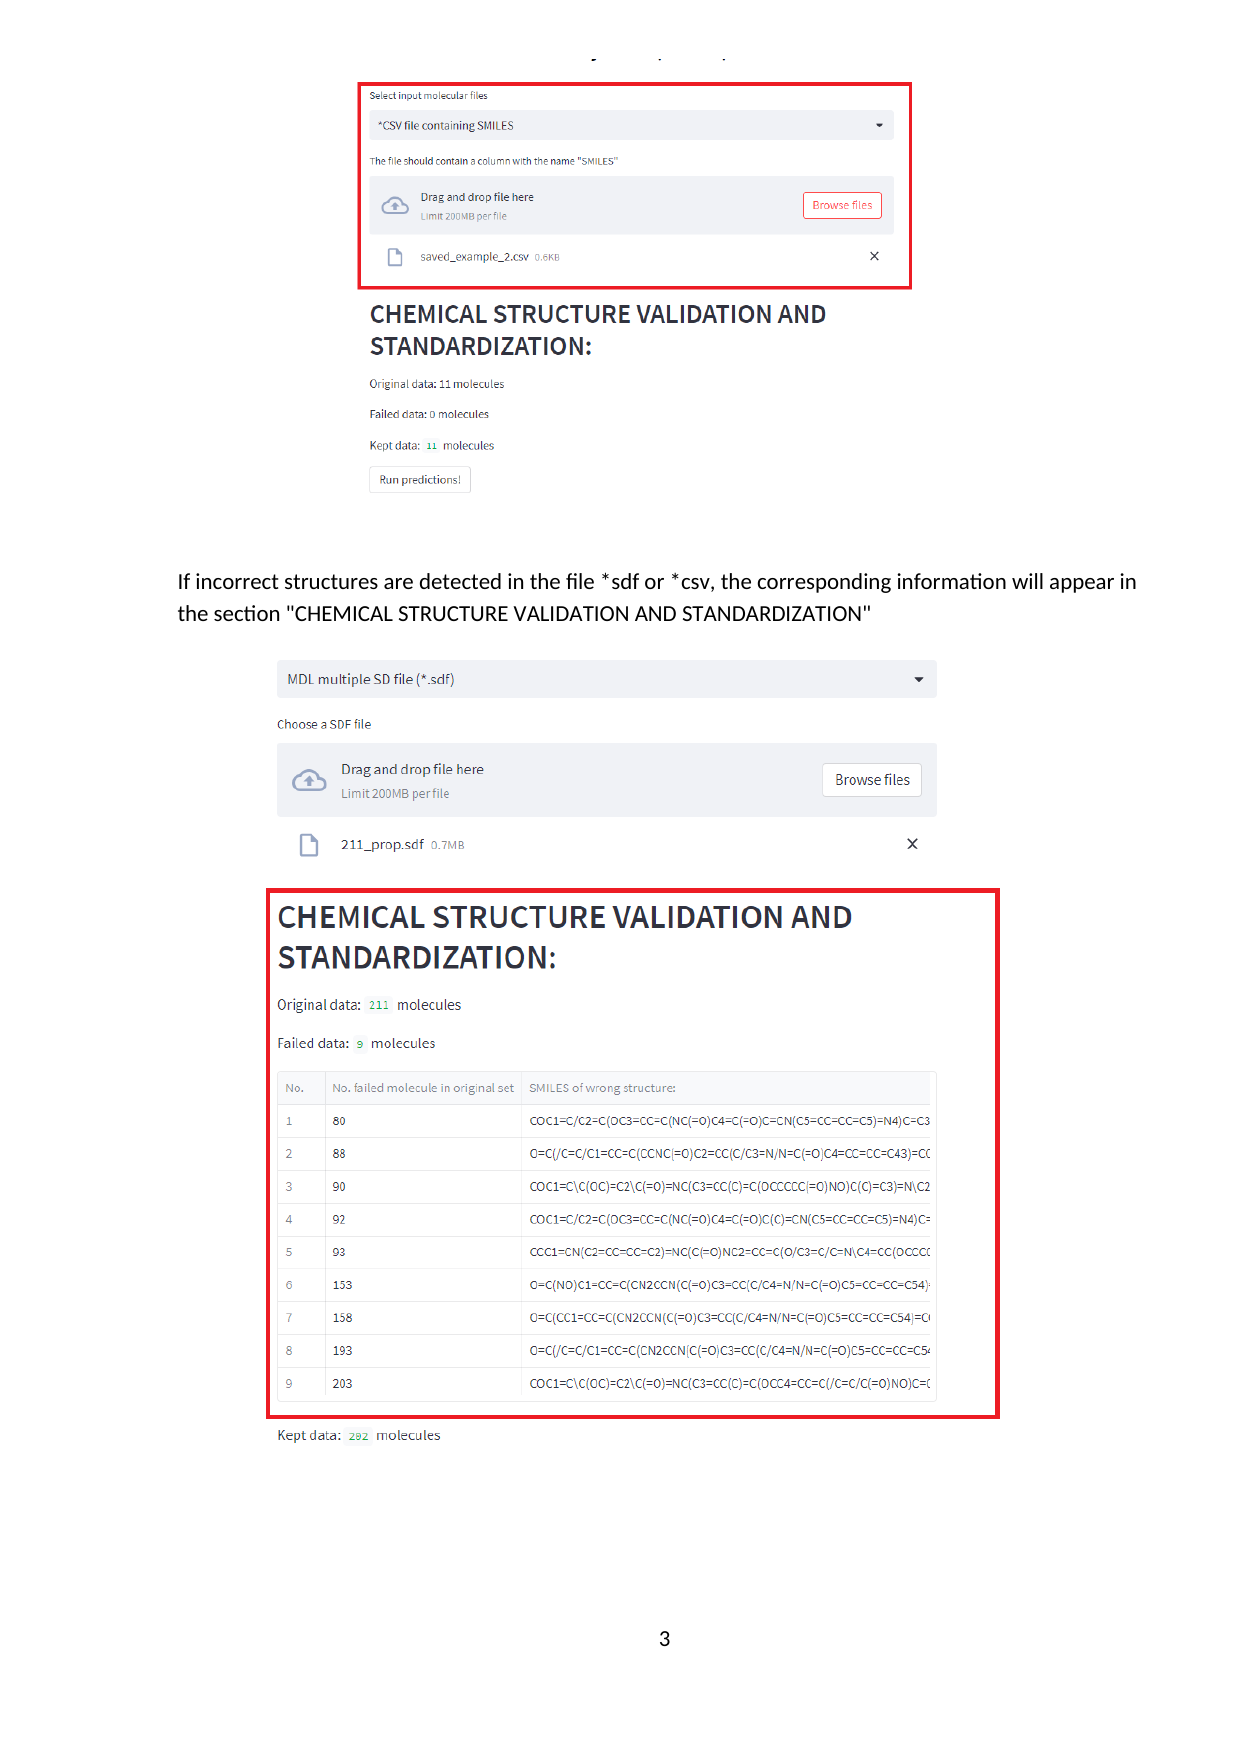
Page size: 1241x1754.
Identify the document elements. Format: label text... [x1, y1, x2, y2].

picture [251, 652, 1078, 1455]
picture [347, 59, 982, 542]
text If incorrect structures are detected in the file *sdf or *csv, the corresponding information will appear in the section "CHEMICAL STRUCTURE VALIDATION AND STANDARDIZATION" [177, 567, 1152, 627]
